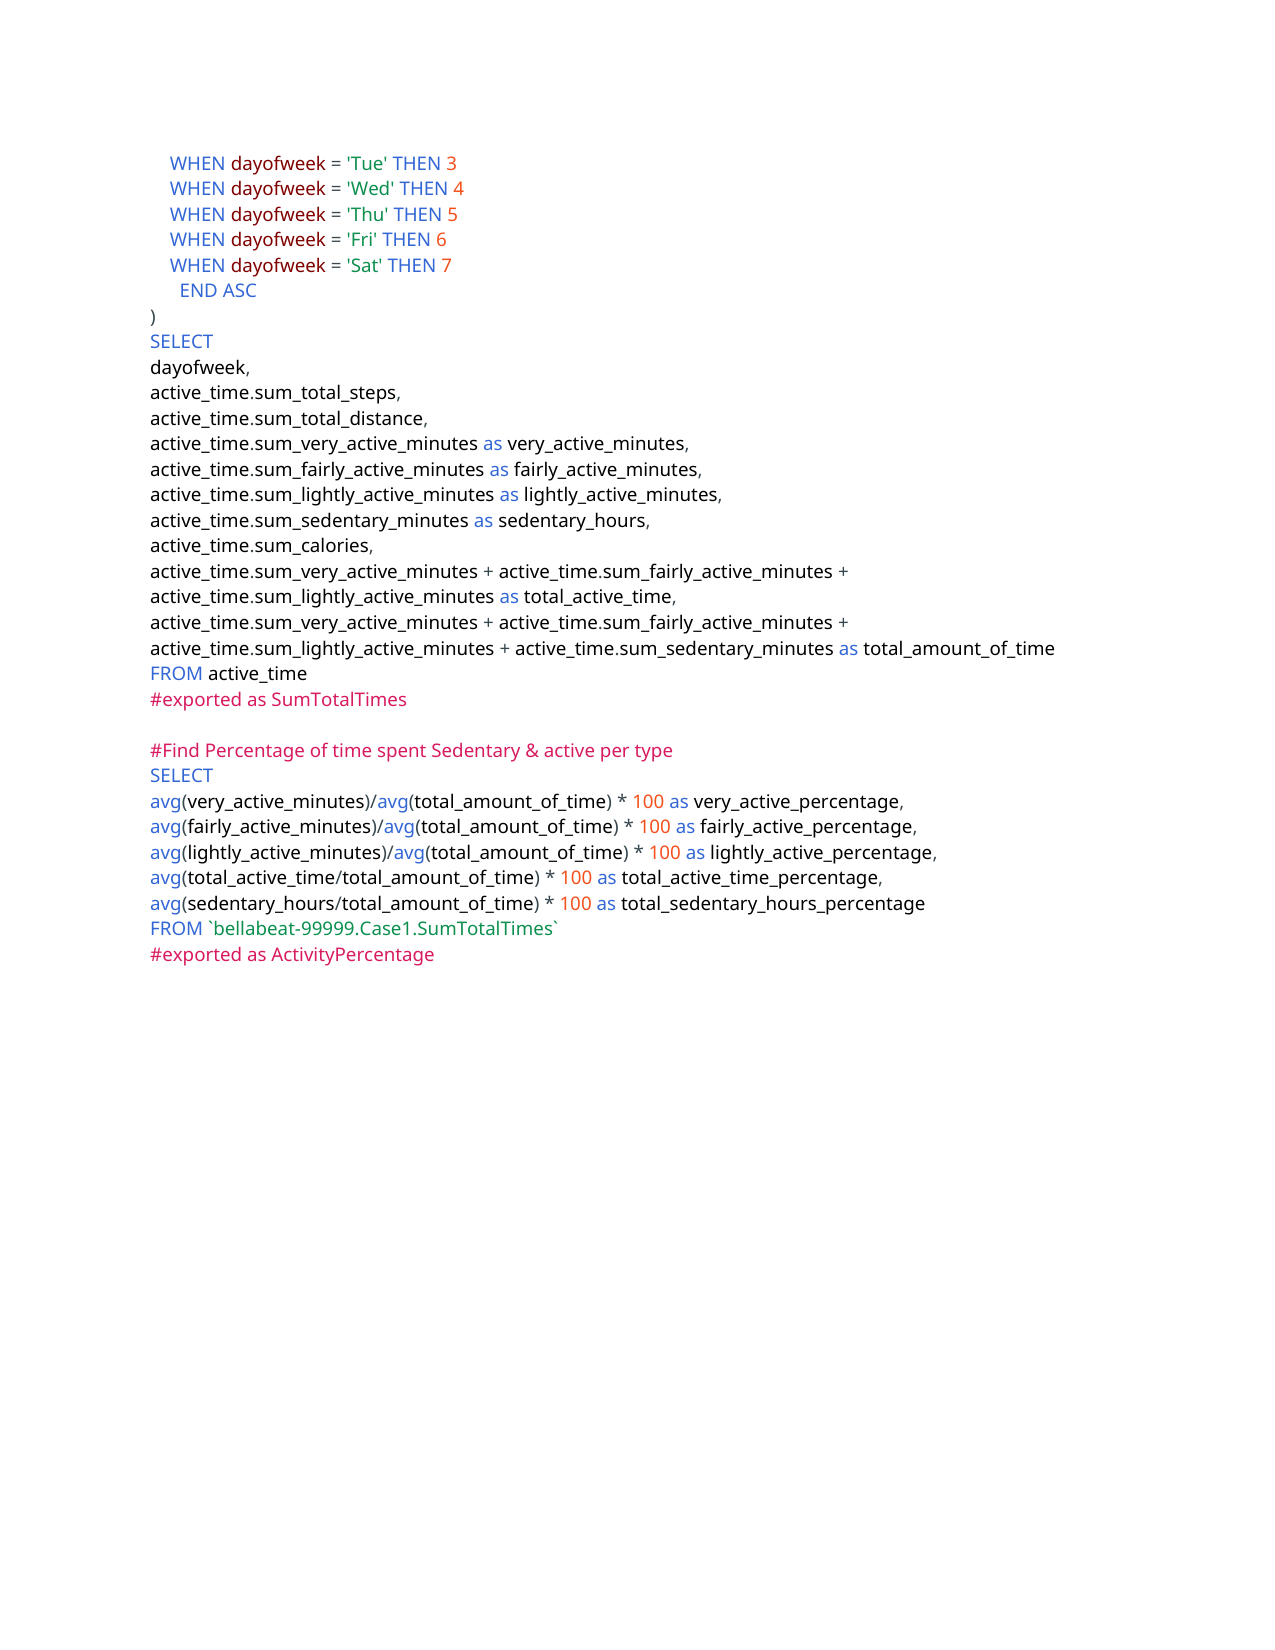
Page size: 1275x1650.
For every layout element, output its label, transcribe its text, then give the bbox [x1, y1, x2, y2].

text avg(very_active_minutes)/avg(total_amount_of_time) * 100 as very_active_percentage, [150, 788, 1125, 813]
text #Find Percentage of time spent Sedentary & active per type [150, 737, 1125, 762]
text WHEN dayofweek = 'Thu' THEN 5 [150, 201, 1125, 227]
text active_time.sum_very_active_minutes + active_time.sum_fairly_active_minutes + active_time.sum_lightly_active_minutes + active_time.sum_sedentary_minutes as total_amount_of_time [150, 609, 1125, 660]
text dayofweek, [150, 354, 1125, 380]
text WHEN dayofweek = 'Fri' THEN 6 [150, 227, 1125, 252]
text active_time.sum_very_active_minutes as very_active_minutes, [150, 431, 1125, 456]
text WHEN dayofweek = 'Sat' THEN 7 [150, 252, 1125, 278]
text active_time.sum_total_distance, [150, 405, 1125, 431]
text ) [150, 303, 1125, 329]
text active_time.sum_lightly_active_minutes as lightly_active_minutes, [150, 482, 1125, 507]
text WHEN dayofweek = 'Tue' THEN 3 [150, 150, 1125, 176]
text active_time.sum_sedentary_minutes as sedentary_hours, [150, 507, 1125, 533]
text active_time.sum_total_steps, [150, 380, 1125, 405]
text SELECT [150, 762, 1125, 788]
text avg(sedentary_hours/total_amount_of_time) * 100 as total_sedentary_hours_percentage [150, 890, 1125, 916]
text active_time.sum_fairly_active_minutes as fairly_active_minutes, [150, 456, 1125, 482]
text #exported as SumTotalTimes [150, 686, 1125, 711]
text SELECT [150, 329, 1125, 354]
text avg(fairly_active_minutes)/avg(total_amount_of_time) * 100 as fairly_active_percentage, [150, 813, 1125, 839]
text WHEN dayofweek = 'Wed' THEN 4 [150, 176, 1125, 201]
text FROM active_time [150, 660, 1125, 686]
text active_time.sum_calories, [150, 533, 1125, 558]
text FROM `bellabeat-99999.Case1.SumTotalTimes` [150, 916, 1125, 941]
text END ASC [150, 278, 1125, 303]
text #exported as ActivityPercentage [150, 941, 1125, 967]
text avg(lightly_active_minutes)/avg(total_amount_of_time) * 100 as lightly_active_percentage, [150, 839, 1125, 864]
text avg(total_active_time/total_amount_of_time) * 100 as total_active_time_percentage, [150, 864, 1125, 890]
text active_time.sum_very_active_minutes + active_time.sum_fairly_active_minutes + active_time.sum_lightly_active_minutes as total_active_time, [150, 558, 1125, 609]
